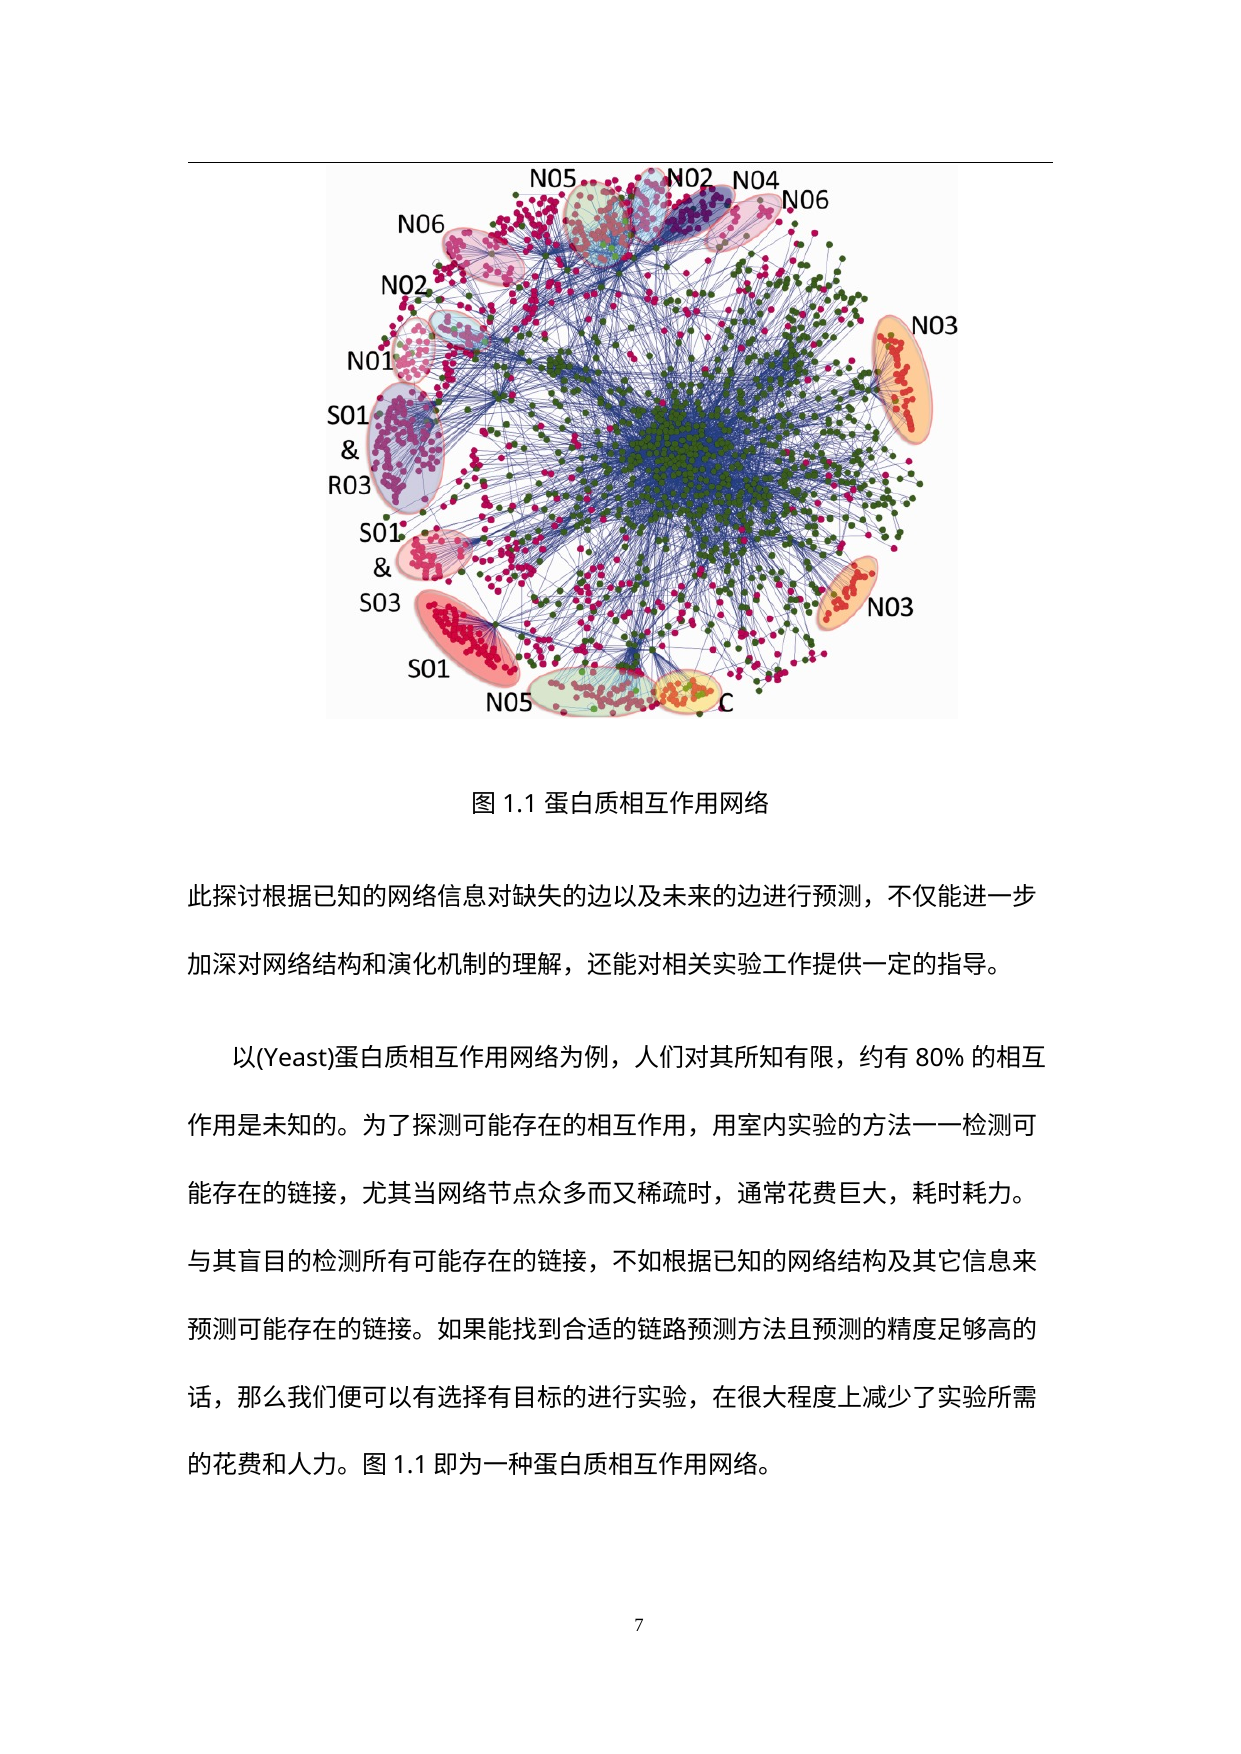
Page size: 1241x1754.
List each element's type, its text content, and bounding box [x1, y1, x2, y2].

text 图 1.1 蛋白质相互作用网络 [187, 768, 1053, 836]
text 此探讨根据已知的网络信息对缺失的边以及未来的边进行预测，不仅能进一步加深对网络结构和演化机制的理解，还能对相关实验工作提供一定的指导。 [187, 861, 1053, 997]
text 以(Yeast)蛋白质相互作用网络为例，人们对其所知有限，约有 80% 的相互作用是未知的。为了探测可能存在的相互作用，用室内实验的方法一一检测可能存在的链接，尤其当网络节点众多而又稀疏时，通常花费巨大，耗时耗力。与其盲目的检测所有可能存在的链接，不如根据已知的网络结构及其它信息来预测可能存在的链接。如果能找到合适的链路预测方法且预测的精度足够高的话，那么我们便可以有选择有目标的进行实验，在很大程度上减少了实验所需的花费和人力。图1.1即为一种蛋白质相互作用网络。 [187, 1022, 1053, 1497]
picture [325, 165, 959, 719]
